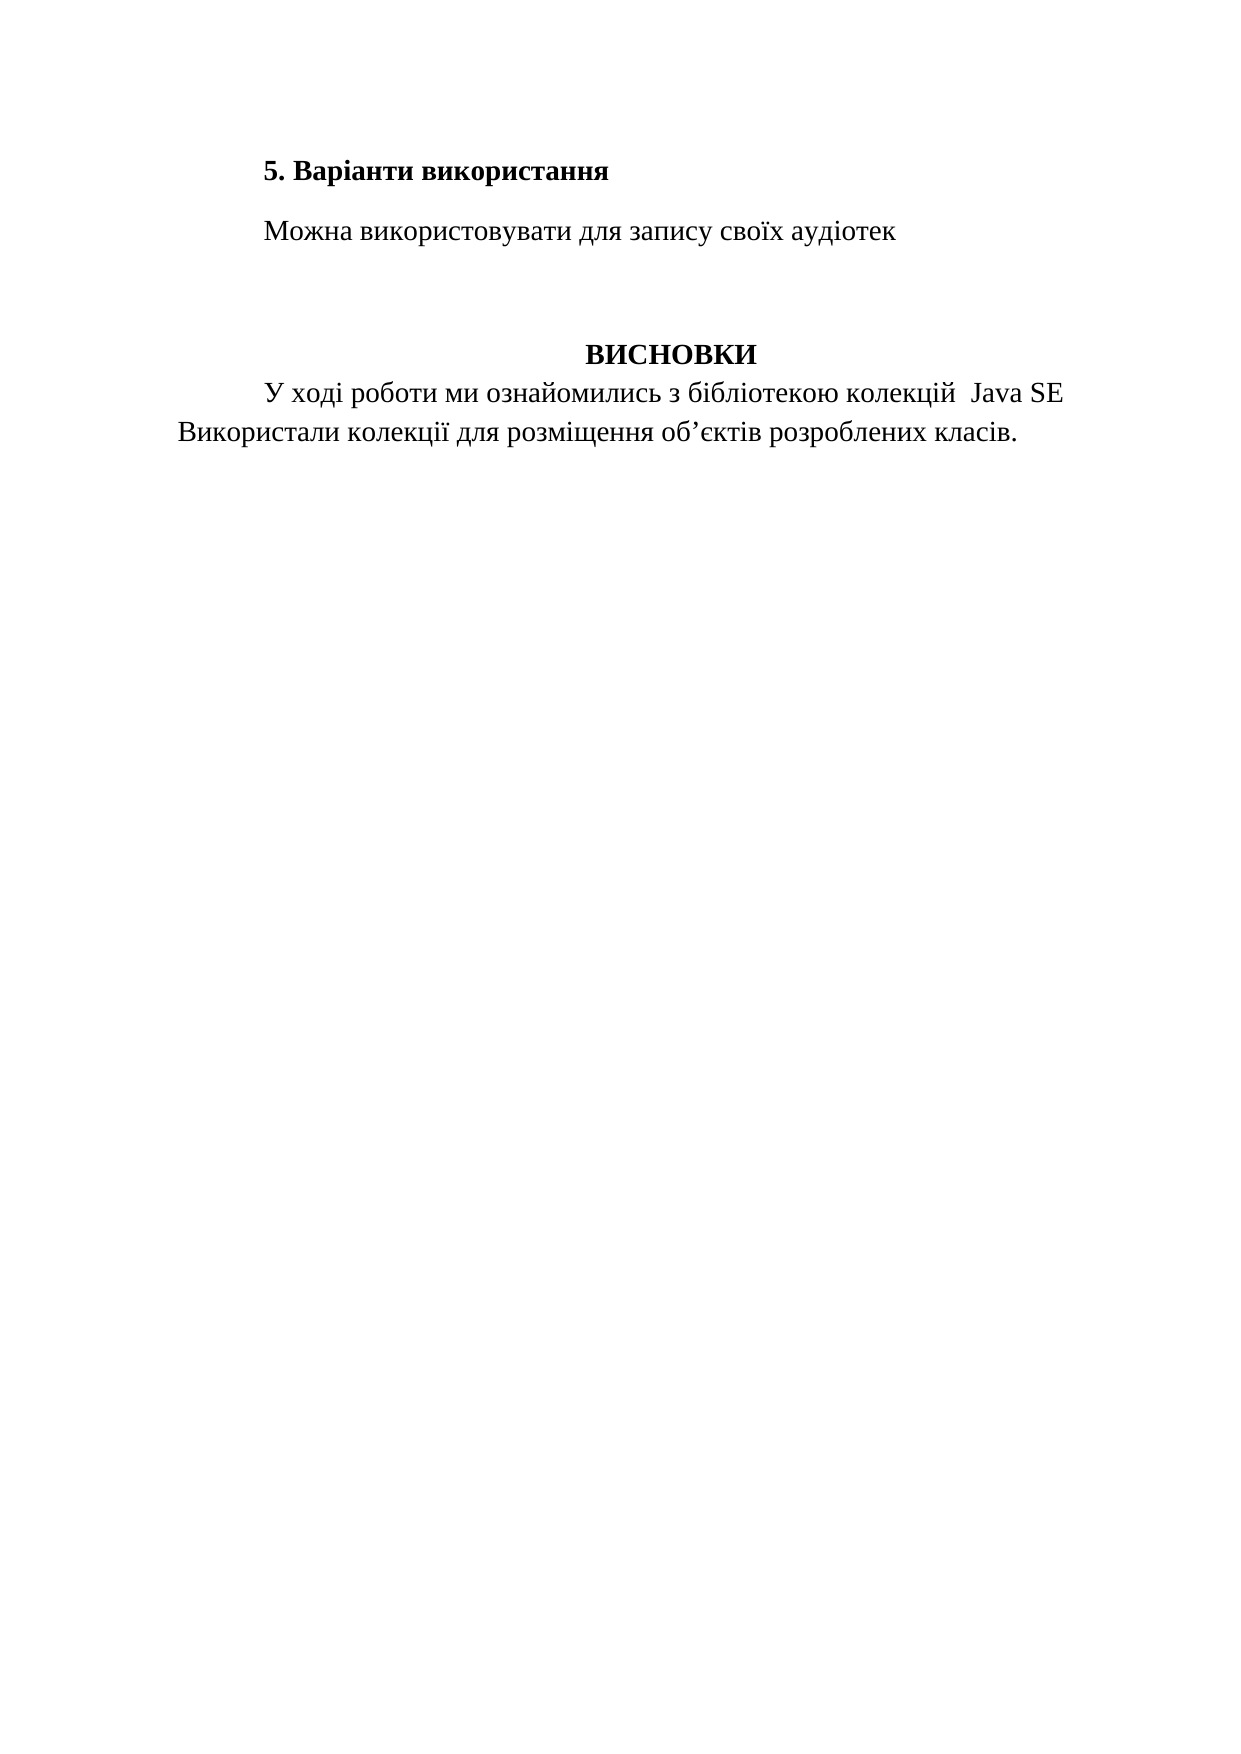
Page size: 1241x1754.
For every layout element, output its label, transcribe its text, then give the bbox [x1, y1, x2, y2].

text Використали колекції для розміщення об’єктів розроблених класів. [177, 414, 1152, 447]
text Можна використовувати для запису своїх аудіотек [189, 213, 1079, 246]
text У ході роботи ми ознайомились з бібліотекою колекцій ​ Java SE ​ [189, 375, 1079, 408]
subtitle Варіанти використання [263, 153, 1152, 187]
subtitle ВИСНОВКИ [511, 337, 831, 371]
